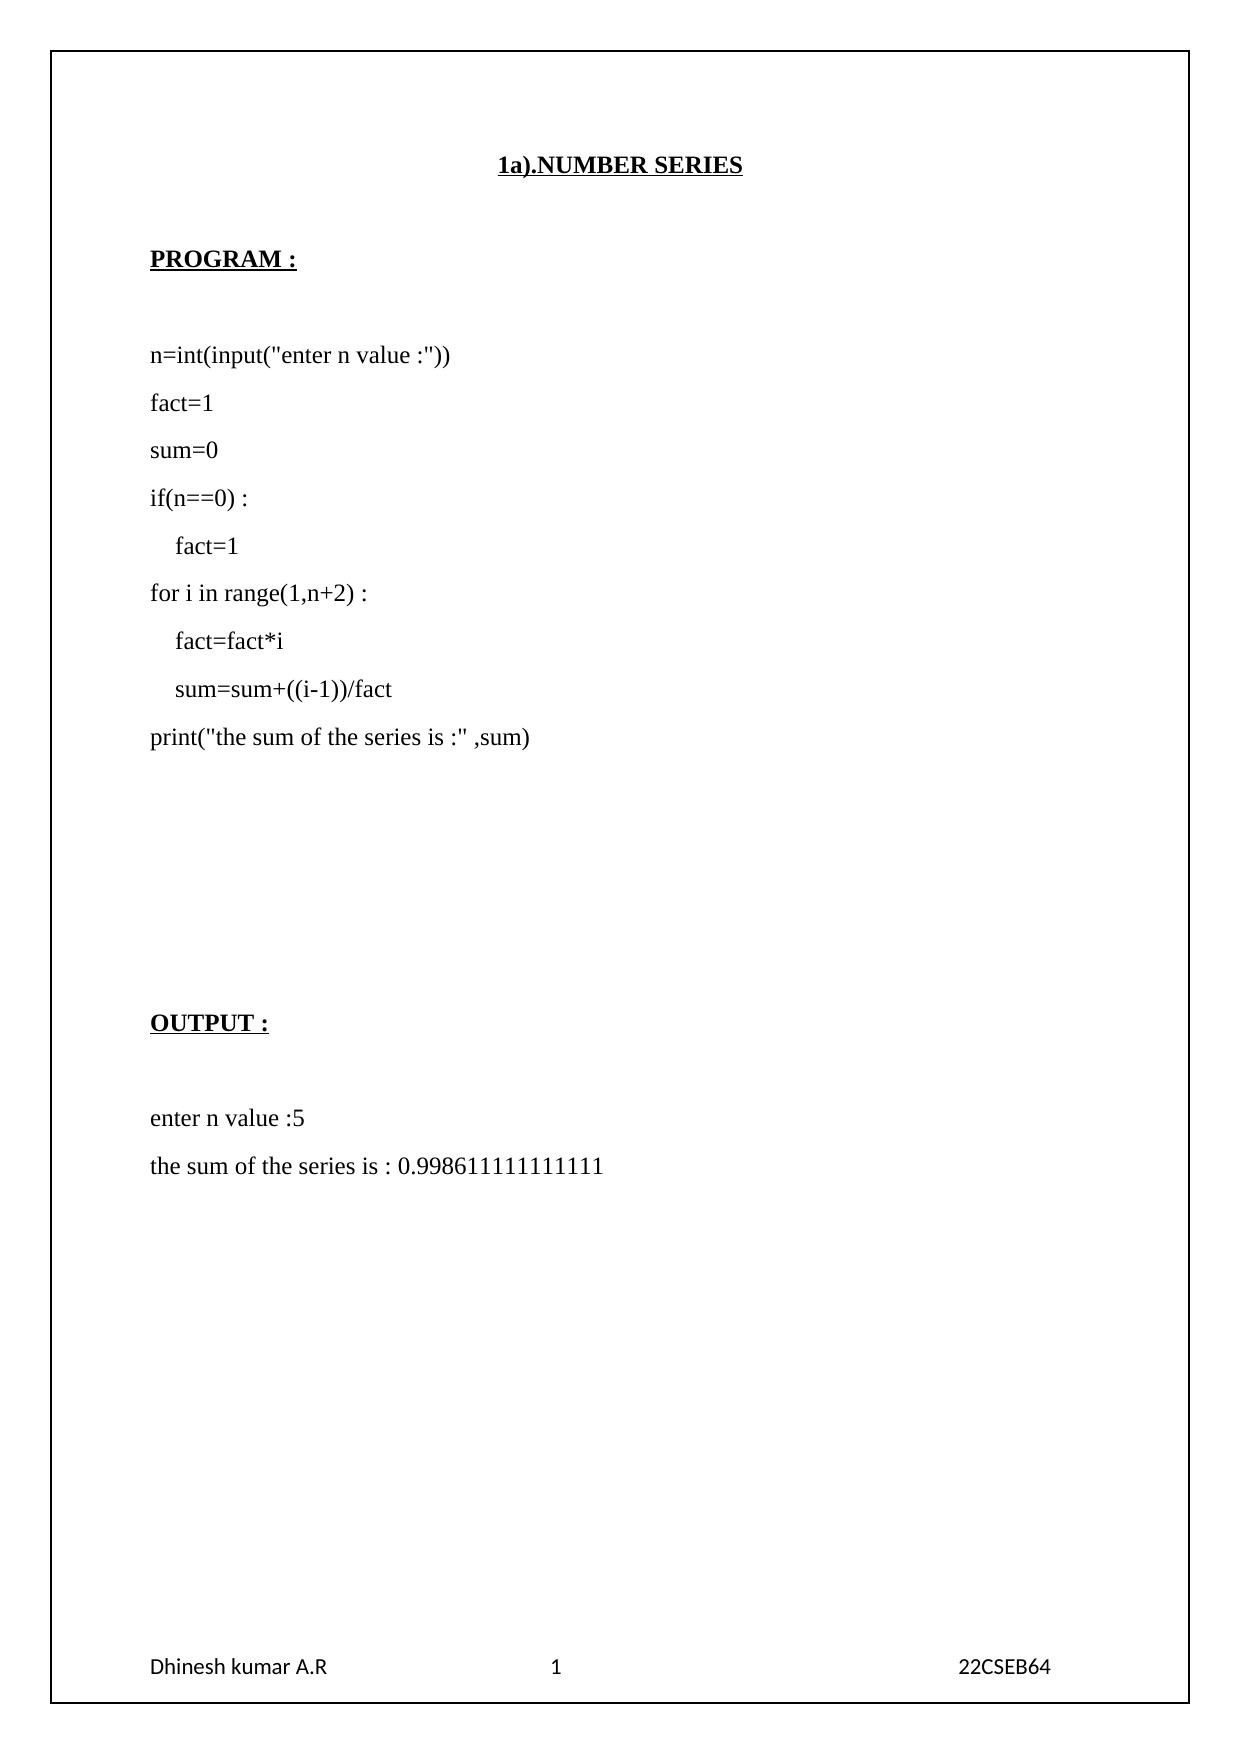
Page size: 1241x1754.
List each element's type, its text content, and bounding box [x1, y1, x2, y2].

text fact=1 [150, 388, 1090, 416]
text OUTPUT : [150, 1008, 1090, 1037]
text if(n==0) : [150, 483, 1090, 512]
text sum=0 [150, 435, 1090, 464]
text PROGRAM : [150, 244, 1090, 273]
text fact=1 [150, 531, 1090, 559]
text fact=fact*i [150, 626, 1090, 655]
text n=int(input("enter n value :")) [150, 340, 1090, 369]
text enter n value :5 [150, 1103, 1090, 1132]
text the sum of the series is : 0.998611111111111 [150, 1151, 1090, 1180]
text 1a).NUMBER SERIES [150, 150, 1090, 179]
text sum=sum+((i-1))/fact [150, 674, 1090, 703]
text for i in range(1,n+2) : [150, 578, 1090, 607]
text print("the sum of the series is :" ,sum) [150, 722, 1090, 750]
